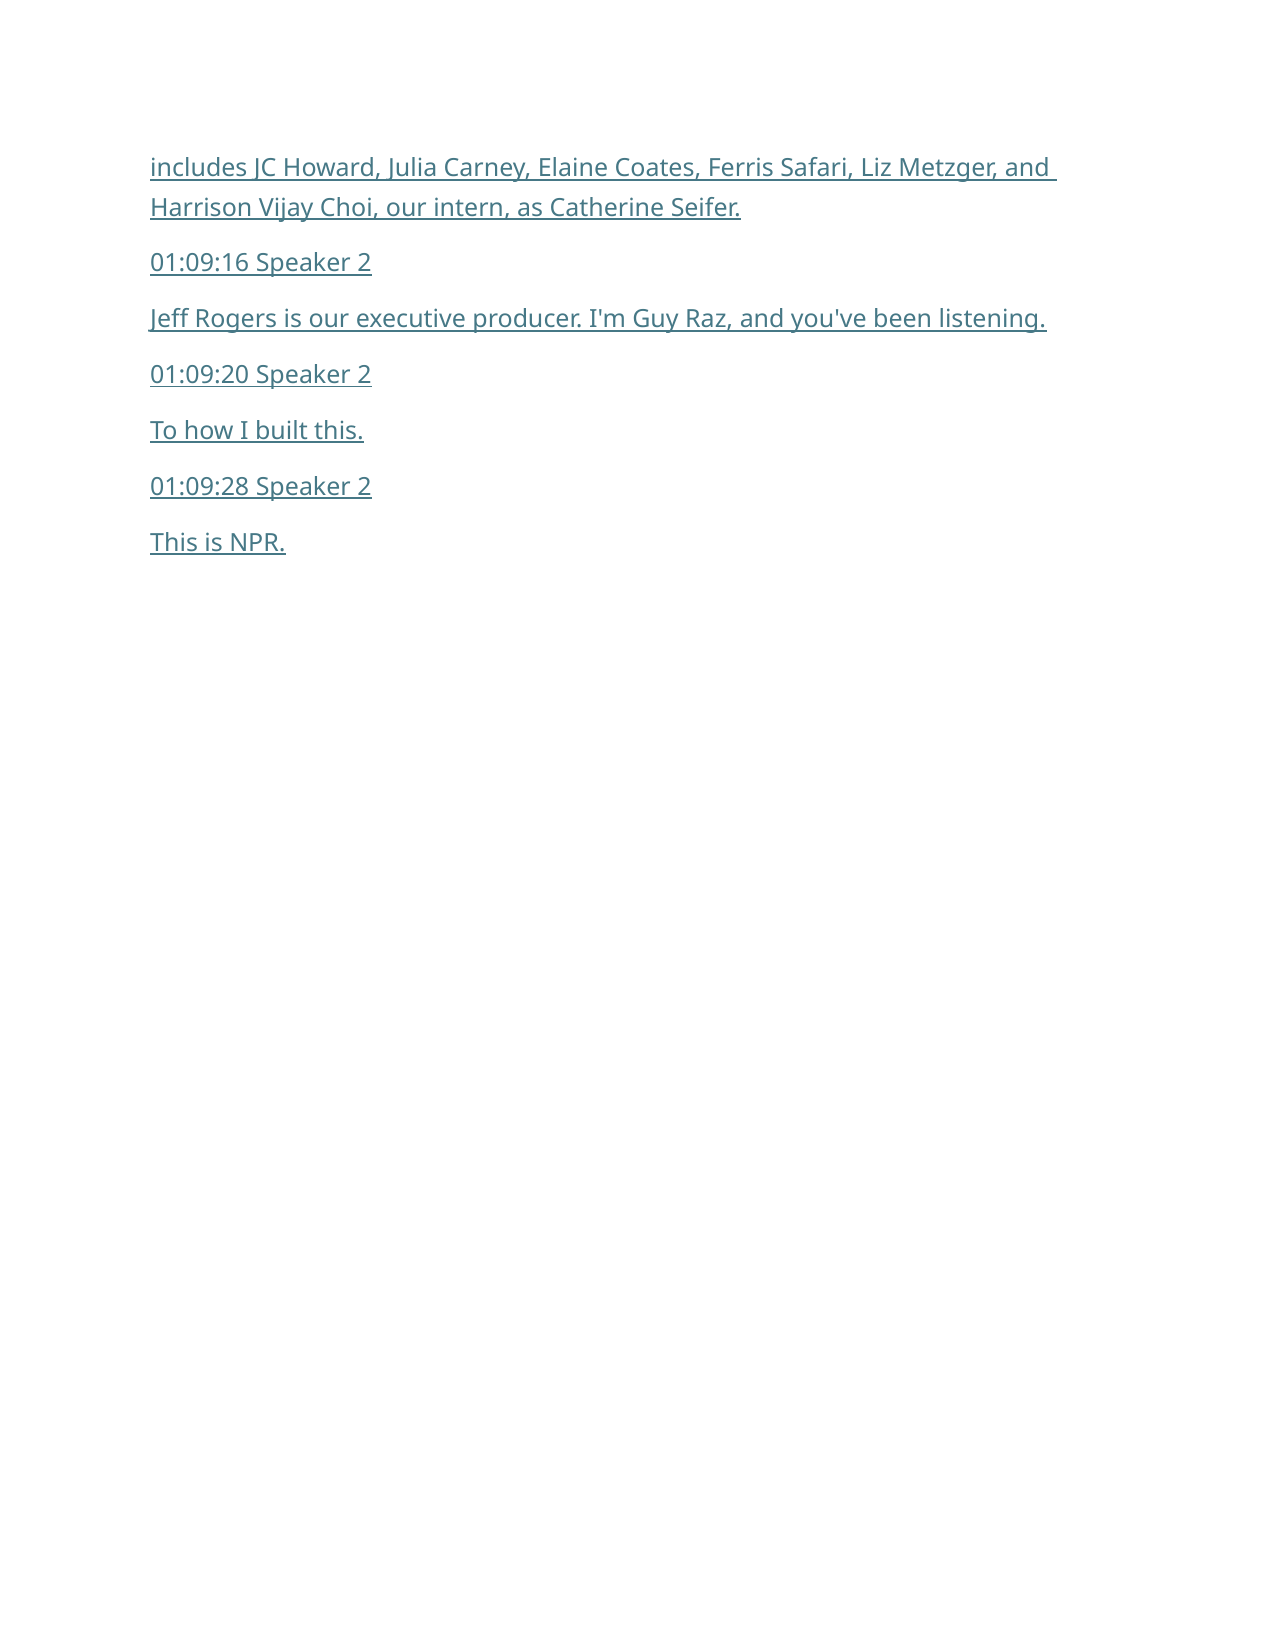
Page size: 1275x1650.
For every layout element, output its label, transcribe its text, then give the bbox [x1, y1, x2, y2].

text 01:09:28 Speaker 2 [150, 468, 1125, 502]
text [150, 150, 1125, 223]
text This is NPR. [150, 524, 1125, 558]
text 01:09:20 Speaker 2 [150, 357, 1125, 391]
text 01:09:16 Speaker 2 [150, 245, 1125, 279]
text To how I built this. [150, 412, 1125, 447]
text Jeff Rogers is our executive producer. I'm Guy Raz, and you've been listening. [150, 301, 1125, 335]
